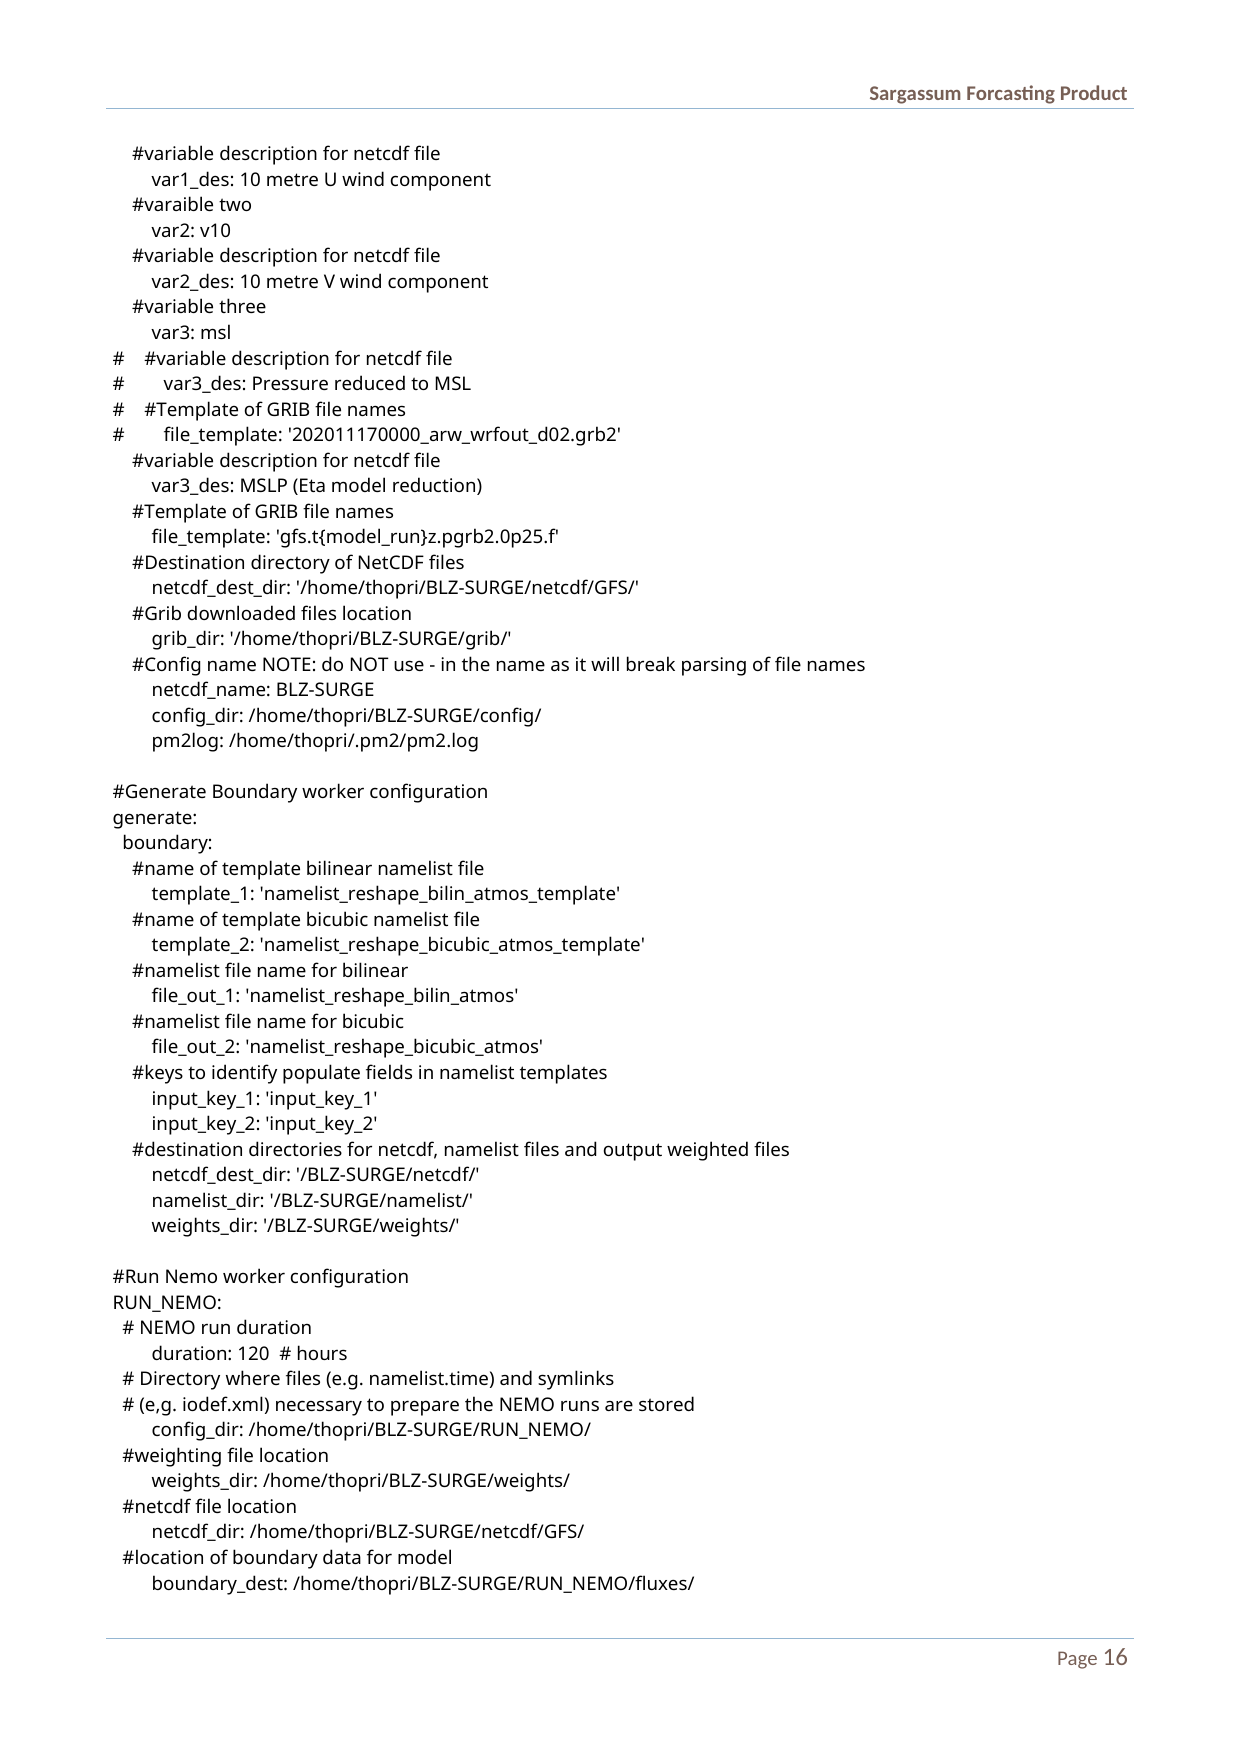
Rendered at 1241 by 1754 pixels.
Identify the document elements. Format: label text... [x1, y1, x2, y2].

text boundary: [112, 830, 1128, 855]
text netcdf_name: BLZ-SURGE [112, 677, 1128, 702]
text #netcdf file location [112, 1493, 1128, 1519]
text var1_des: 10 metre U wind component [112, 166, 1128, 192]
text config_dir: /home/thopri/BLZ-SURGE/config/ [112, 702, 1128, 728]
text RUN_NEMO: [112, 1289, 1128, 1314]
text #weighting file location [112, 1442, 1128, 1468]
text # Directory where files (e.g. namelist.time) and symlinks [112, 1366, 1128, 1391]
text namelist_dir: '/BLZ-SURGE/namelist/' [112, 1187, 1128, 1212]
text #variable three [112, 294, 1128, 319]
text #Run Nemo worker configuration [112, 1263, 1128, 1289]
text #name of template bicubic namelist file [112, 906, 1128, 932]
text config_dir: /home/thopri/BLZ-SURGE/RUN_NEMO/ [112, 1417, 1128, 1442]
text netcdf_dest_dir: '/BLZ-SURGE/netcdf/' [112, 1161, 1128, 1187]
text # NEMO run duration [112, 1314, 1128, 1340]
text var2: v10 [112, 217, 1128, 243]
text input_key_2: 'input_key_2' [112, 1110, 1128, 1136]
text #Destination directory of NetCDF files [112, 549, 1128, 574]
text #namelist file name for bicubic [112, 1008, 1128, 1034]
text # (e,g. iodef.xml) necessary to prepare the NEMO runs are stored [112, 1391, 1128, 1417]
text #Grib downloaded files location [112, 600, 1128, 626]
text # file_template: '202011170000_arw_wrfout_d02.grb2' [112, 421, 1128, 447]
text file_template: 'gfs.t{model_run}z.pgrb2.0p25.f' [112, 523, 1128, 549]
text grib_dir: '/home/thopri/BLZ-SURGE/grib/' [112, 626, 1128, 651]
text input_key_1: 'input_key_1' [112, 1085, 1128, 1110]
text #variable description for netcdf file [112, 243, 1128, 268]
text #varaible two [112, 192, 1128, 217]
text var2_des: 10 metre V wind component [112, 268, 1128, 294]
text #destination directories for netcdf, namelist files and output weighted files [112, 1136, 1128, 1161]
text #name of template bilinear namelist file [112, 855, 1128, 881]
text # #Template of GRIB file names [112, 396, 1128, 421]
text generate: [112, 804, 1128, 830]
text #namelist file name for bilinear [112, 957, 1128, 983]
text #variable description for netcdf file [112, 141, 1128, 166]
text template_1: 'namelist_reshape_bilin_atmos_template' [112, 881, 1128, 906]
text #keys to identify populate fields in namelist templates [112, 1059, 1128, 1085]
text # #variable description for netcdf file [112, 345, 1128, 370]
text #location of boundary data for model [112, 1544, 1128, 1570]
text weights_dir: /home/thopri/BLZ-SURGE/weights/ [112, 1468, 1128, 1493]
text netcdf_dest_dir: '/home/thopri/BLZ-SURGE/netcdf/GFS/' [112, 574, 1128, 600]
text #Config name NOTE: do NOT use - in the name as it will break parsing of file names [112, 651, 1128, 677]
text #variable description for netcdf file [112, 447, 1128, 472]
text weights_dir: '/BLZ-SURGE/weights/' [112, 1212, 1128, 1238]
text #Template of GRIB file names [112, 498, 1128, 523]
text var3_des: MSLP (Eta model reduction) [112, 472, 1128, 498]
text file_out_2: 'namelist_reshape_bicubic_atmos' [112, 1034, 1128, 1059]
text netcdf_dir: /home/thopri/BLZ-SURGE/netcdf/GFS/ [112, 1519, 1128, 1544]
text #Generate Boundary worker configuration [112, 779, 1128, 804]
text pm2log: /home/thopri/.pm2/pm2.log [112, 728, 1128, 753]
text boundary_dest: /home/thopri/BLZ-SURGE/RUN_NEMO/fluxes/ [112, 1570, 1128, 1595]
text duration: 120 # hours [112, 1340, 1128, 1366]
text var3: msl [112, 319, 1128, 345]
text # var3_des: Pressure reduced to MSL [112, 370, 1128, 396]
text template_2: 'namelist_reshape_bicubic_atmos_template' [112, 932, 1128, 957]
text file_out_1: 'namelist_reshape_bilin_atmos' [112, 983, 1128, 1008]
